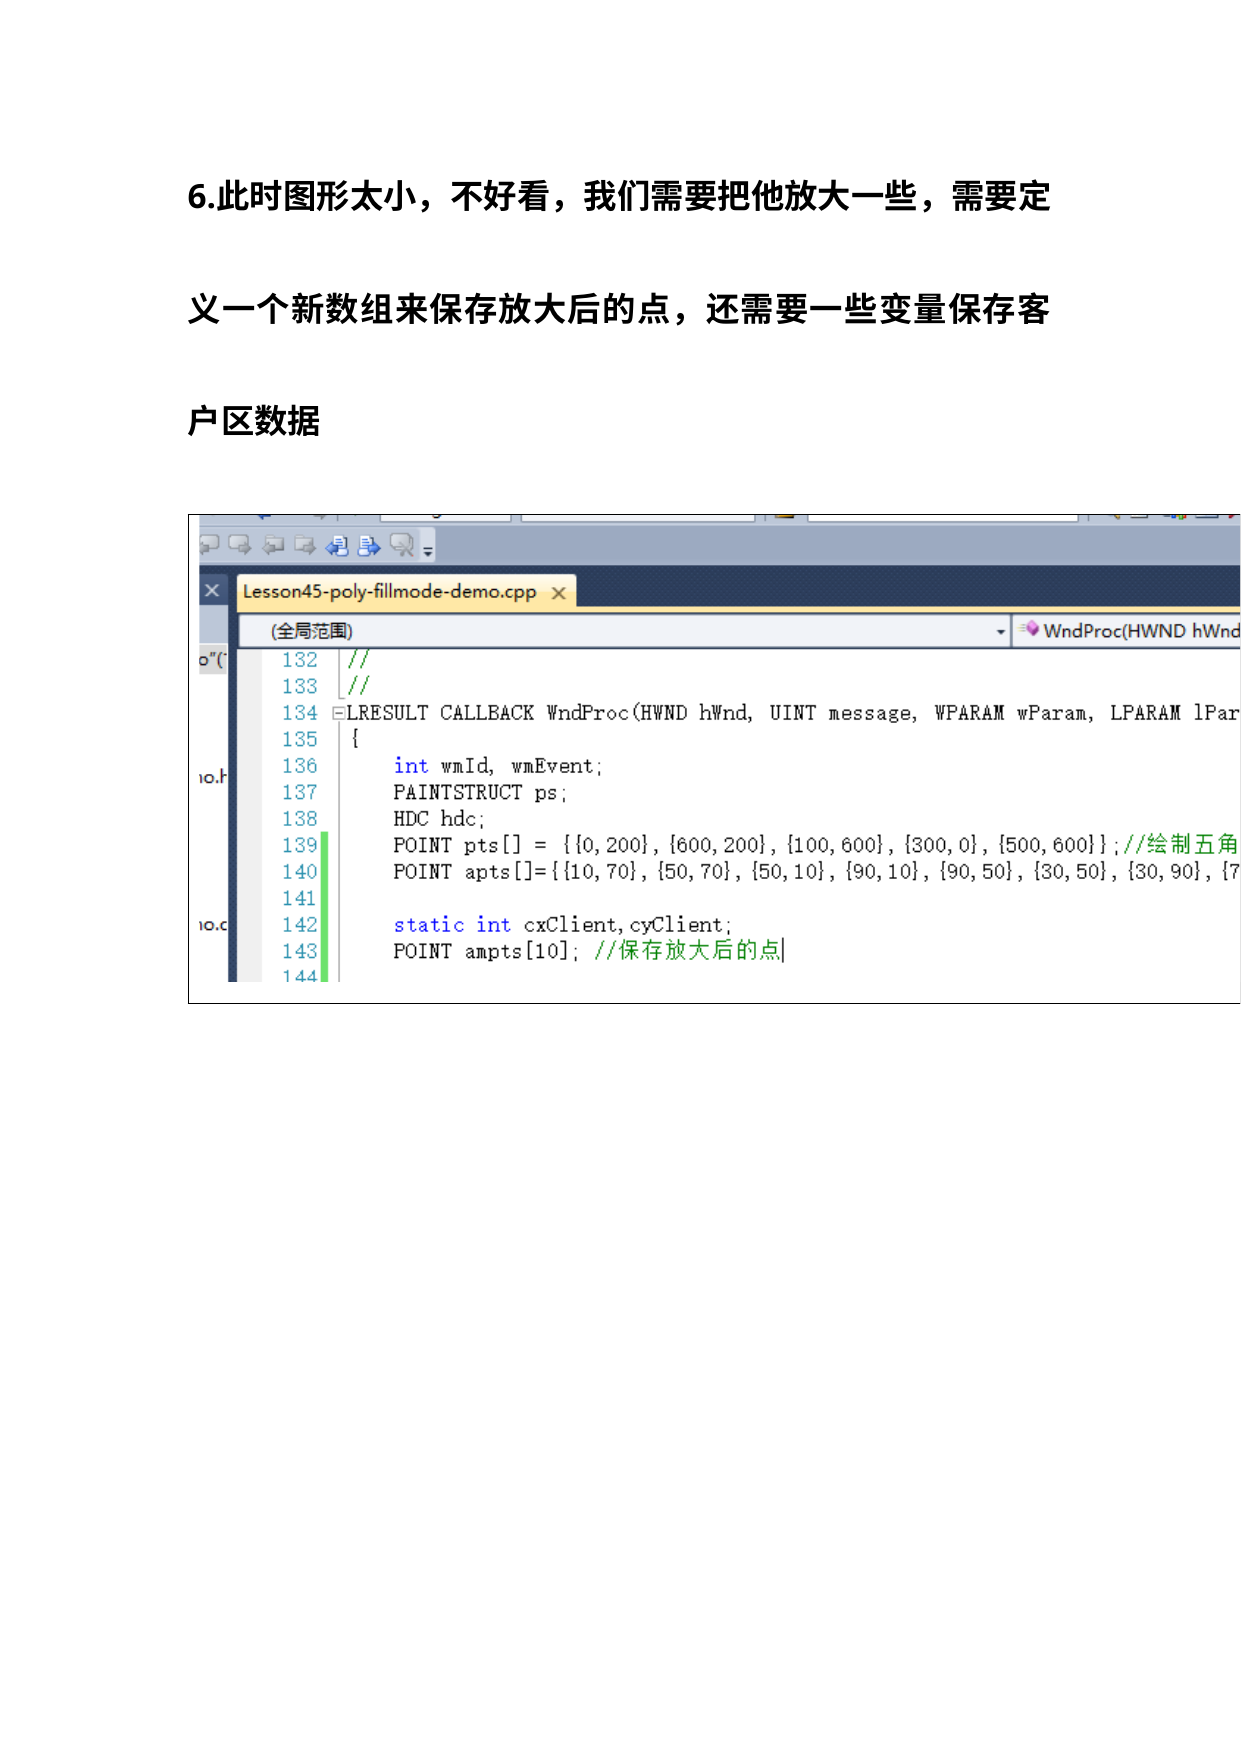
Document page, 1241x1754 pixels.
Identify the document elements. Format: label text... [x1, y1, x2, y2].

subtitle 6.此时图形太小，不好看，我们需要把他放大一些，需要定义一个新数组来保存放大后的点，还需要一些变量保存客户区数据 [187, 162, 1053, 452]
picture [199, 515, 1241, 982]
table_header [189, 515, 1240, 1002]
